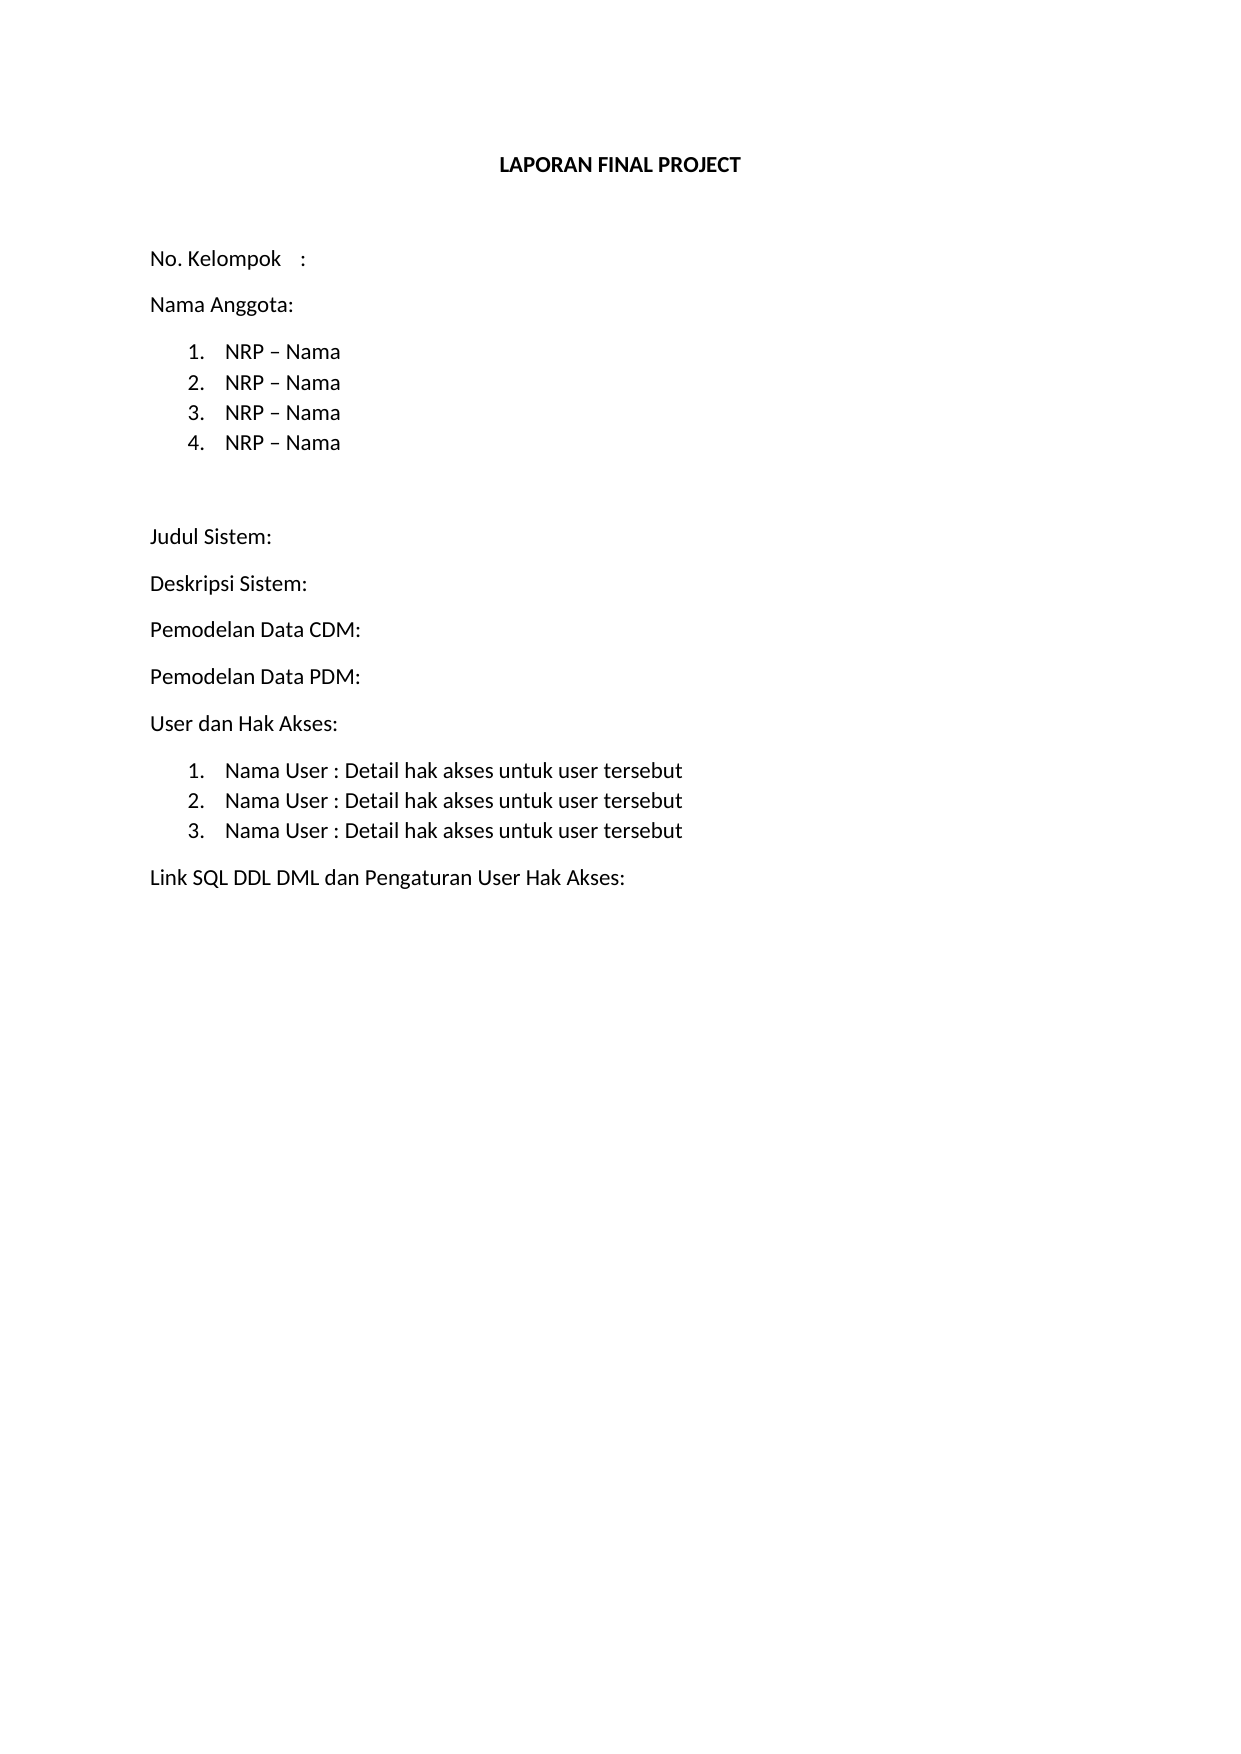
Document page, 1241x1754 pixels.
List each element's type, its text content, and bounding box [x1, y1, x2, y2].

text Pemodelan Data CDM: [150, 616, 1090, 644]
text Deskripsi Sistem: [150, 569, 1090, 597]
list NRP – Nama [187, 398, 1090, 426]
text No. Kelompok : [150, 244, 1090, 272]
text Judul Sistem: [150, 522, 1090, 550]
list NRP – Nama [187, 428, 1090, 456]
list Nama User : Detail hak akses untuk user tersebut [187, 817, 1090, 845]
list Nama User : Detail hak akses untuk user tersebut [187, 756, 1090, 784]
text Link SQL DDL DML dan Pengaturan User Hak Akses: [150, 863, 1090, 892]
text Pemodelan Data PDM: [150, 662, 1090, 691]
list Nama User : Detail hak akses untuk user tersebut [187, 786, 1090, 814]
list NRP – Nama [187, 368, 1090, 396]
text Nama Anggota: [150, 291, 1090, 319]
text LAPORAN FINAL PROJECT [150, 150, 1090, 178]
list NRP – Nama [187, 337, 1090, 366]
text User dan Hak Akses: [150, 709, 1090, 737]
